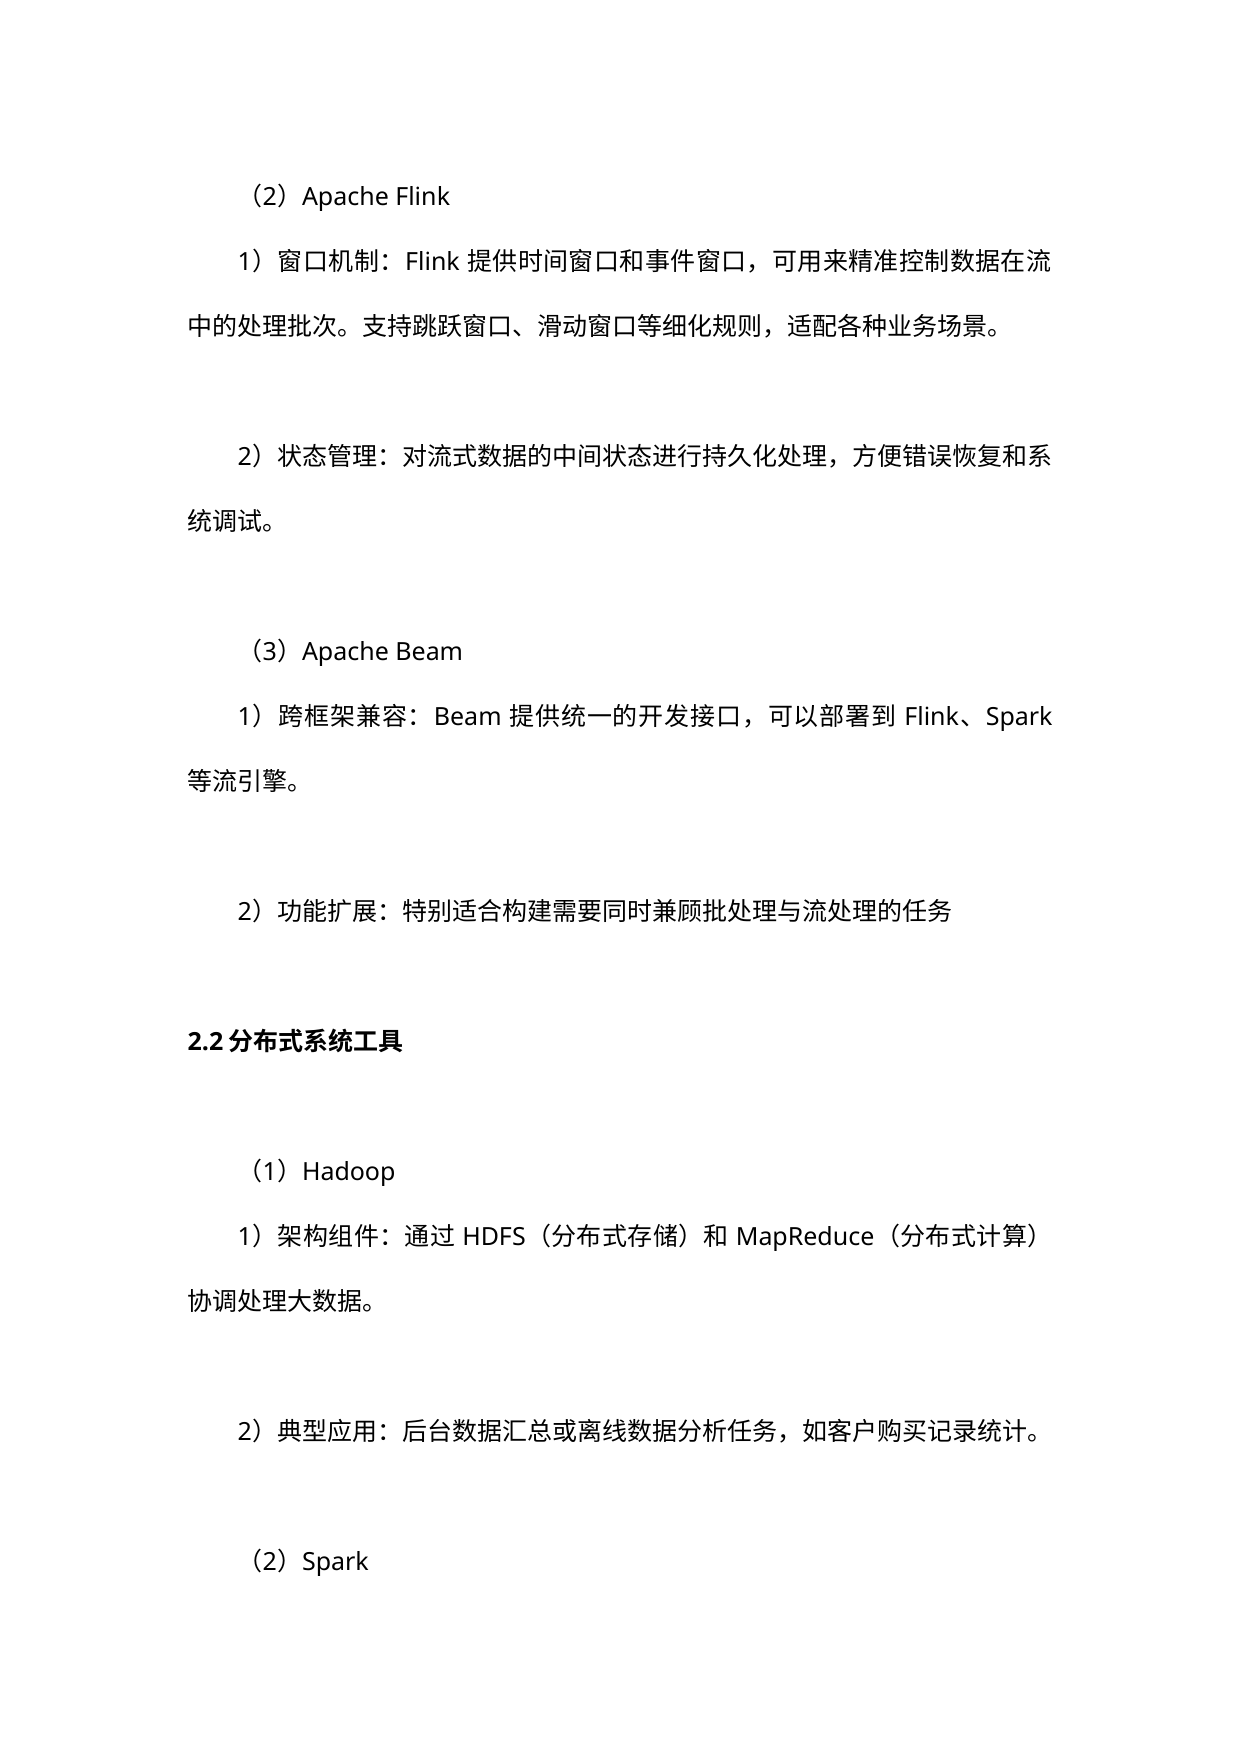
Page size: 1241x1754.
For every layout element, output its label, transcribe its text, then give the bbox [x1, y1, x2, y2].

text 2）典型应用：后台数据汇总或离线数据分析任务，如客户购买记录统计。 [187, 1397, 1053, 1462]
list （2）Apache Flink [187, 162, 1053, 227]
list 1）窗口机制：Flink 提供时间窗口和事件窗口，可用来精准控制数据在流中的处理批次。支持跳跃窗口、滑动窗口等细化规则，适配各种业务场景。 [187, 227, 1053, 357]
list （3）Apache Beam [187, 617, 1053, 682]
text 2.2分布式系统工具 [187, 1007, 1053, 1072]
list 2）状态管理：对流式数据的中间状态进行持久化处理，方便错误恢复和系统调试。 [187, 422, 1053, 552]
text 1）架构组件：通过 HDFS（分布式存储）和 MapReduce（分布式计算）协调处理大数据。 [187, 1202, 1053, 1332]
list 1）跨框架兼容：Beam 提供统一的开发接口，可以部署到 Flink、Spark 等流引擎。 [187, 682, 1053, 812]
list 2）功能扩展：特别适合构建需要同时兼顾批处理与流处理的任务 [187, 877, 1053, 942]
text （1）Hadoop [187, 1137, 1053, 1202]
text （2）Spark [187, 1527, 1053, 1592]
